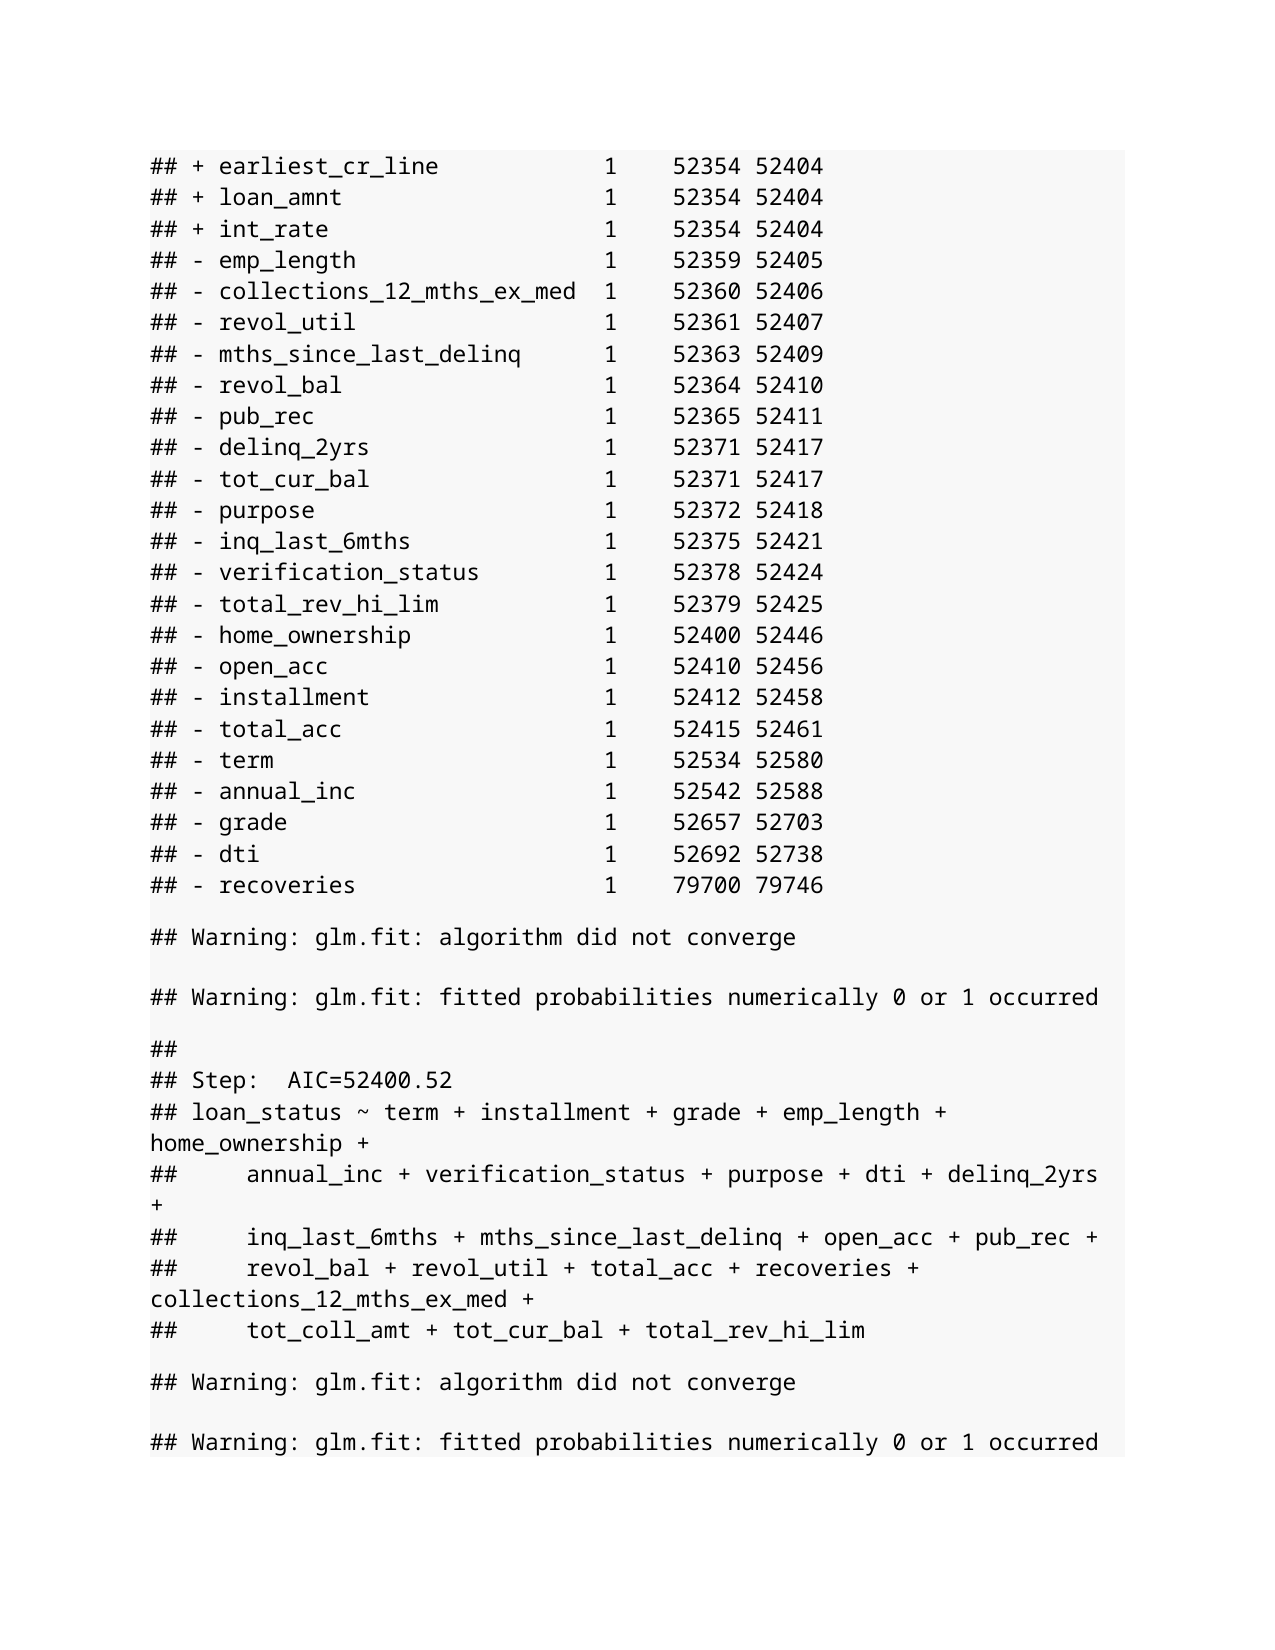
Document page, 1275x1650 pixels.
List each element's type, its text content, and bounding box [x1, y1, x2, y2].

text ## ## Step: AIC=52400.52 ## loan_status ~ term + installment + grade + emp_length + home_ownership + ## annual_inc + verification_status + purpose + dti + delinq_2yrs + ## inq_last_6mths + mths_since_last_delinq + open_acc + pub_rec + ## revol_bal + revol_util + total_acc + recoveries + collections_12_mths_ex_med + ## tot_coll_amt + tot_cur_bal + total_rev_hi_lim [150, 1033, 1125, 1345]
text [150, 150, 1125, 900]
text ## Warning: glm.fit: algorithm did not converge ## Warning: glm.fit: fitted probabilities numerically 0 or 1 occurred [150, 921, 1125, 1012]
text ## Warning: glm.fit: algorithm did not converge ## Warning: glm.fit: fitted probabilities numerically 0 or 1 occurred [150, 1366, 1125, 1457]
